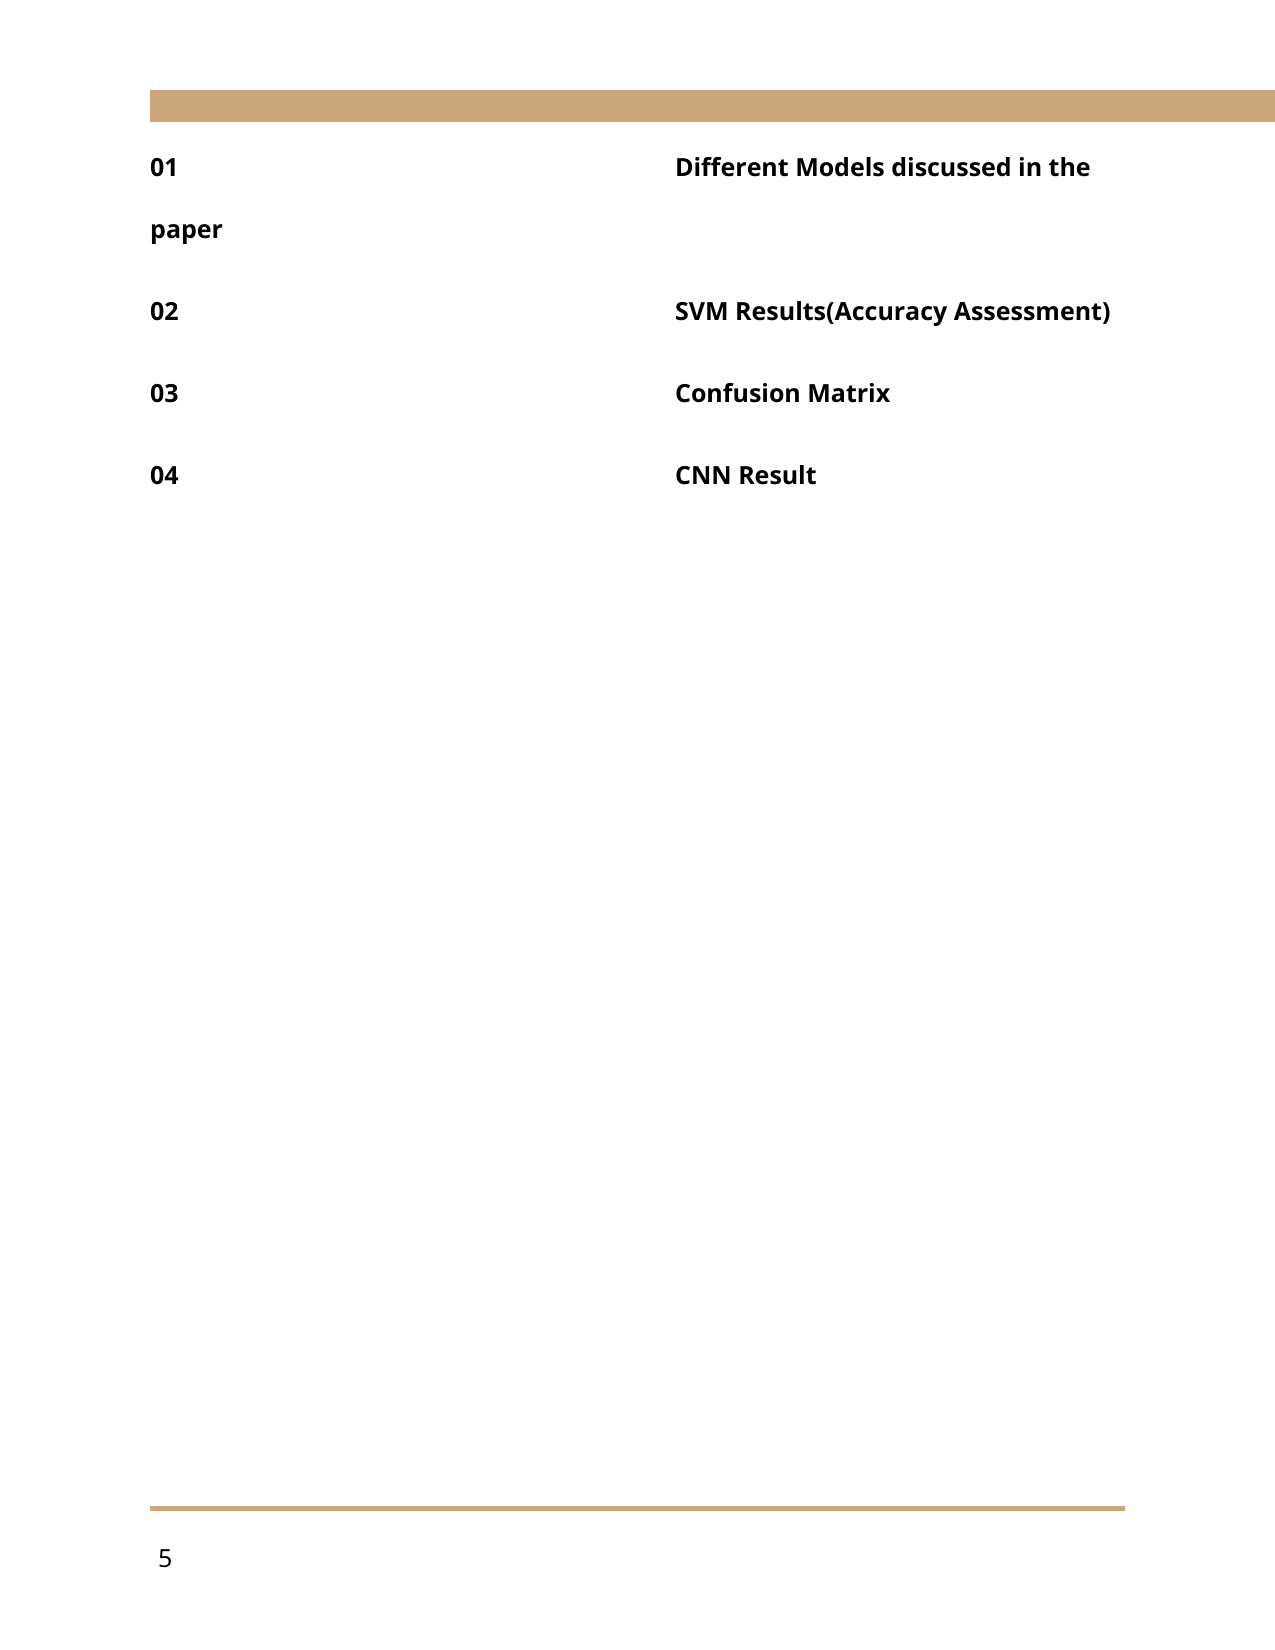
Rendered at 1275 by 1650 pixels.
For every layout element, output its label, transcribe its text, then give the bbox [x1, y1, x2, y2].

text 02 SVM Results(Accuracy Assessment) [150, 293, 1125, 327]
text 04 CNN Result [150, 457, 1125, 492]
text 01 Different Models discussed in the paper [150, 150, 1125, 245]
picture [150, 1506, 1125, 1511]
picture [150, 90, 1275, 122]
text 03 Confusion Matrix [150, 375, 1125, 409]
